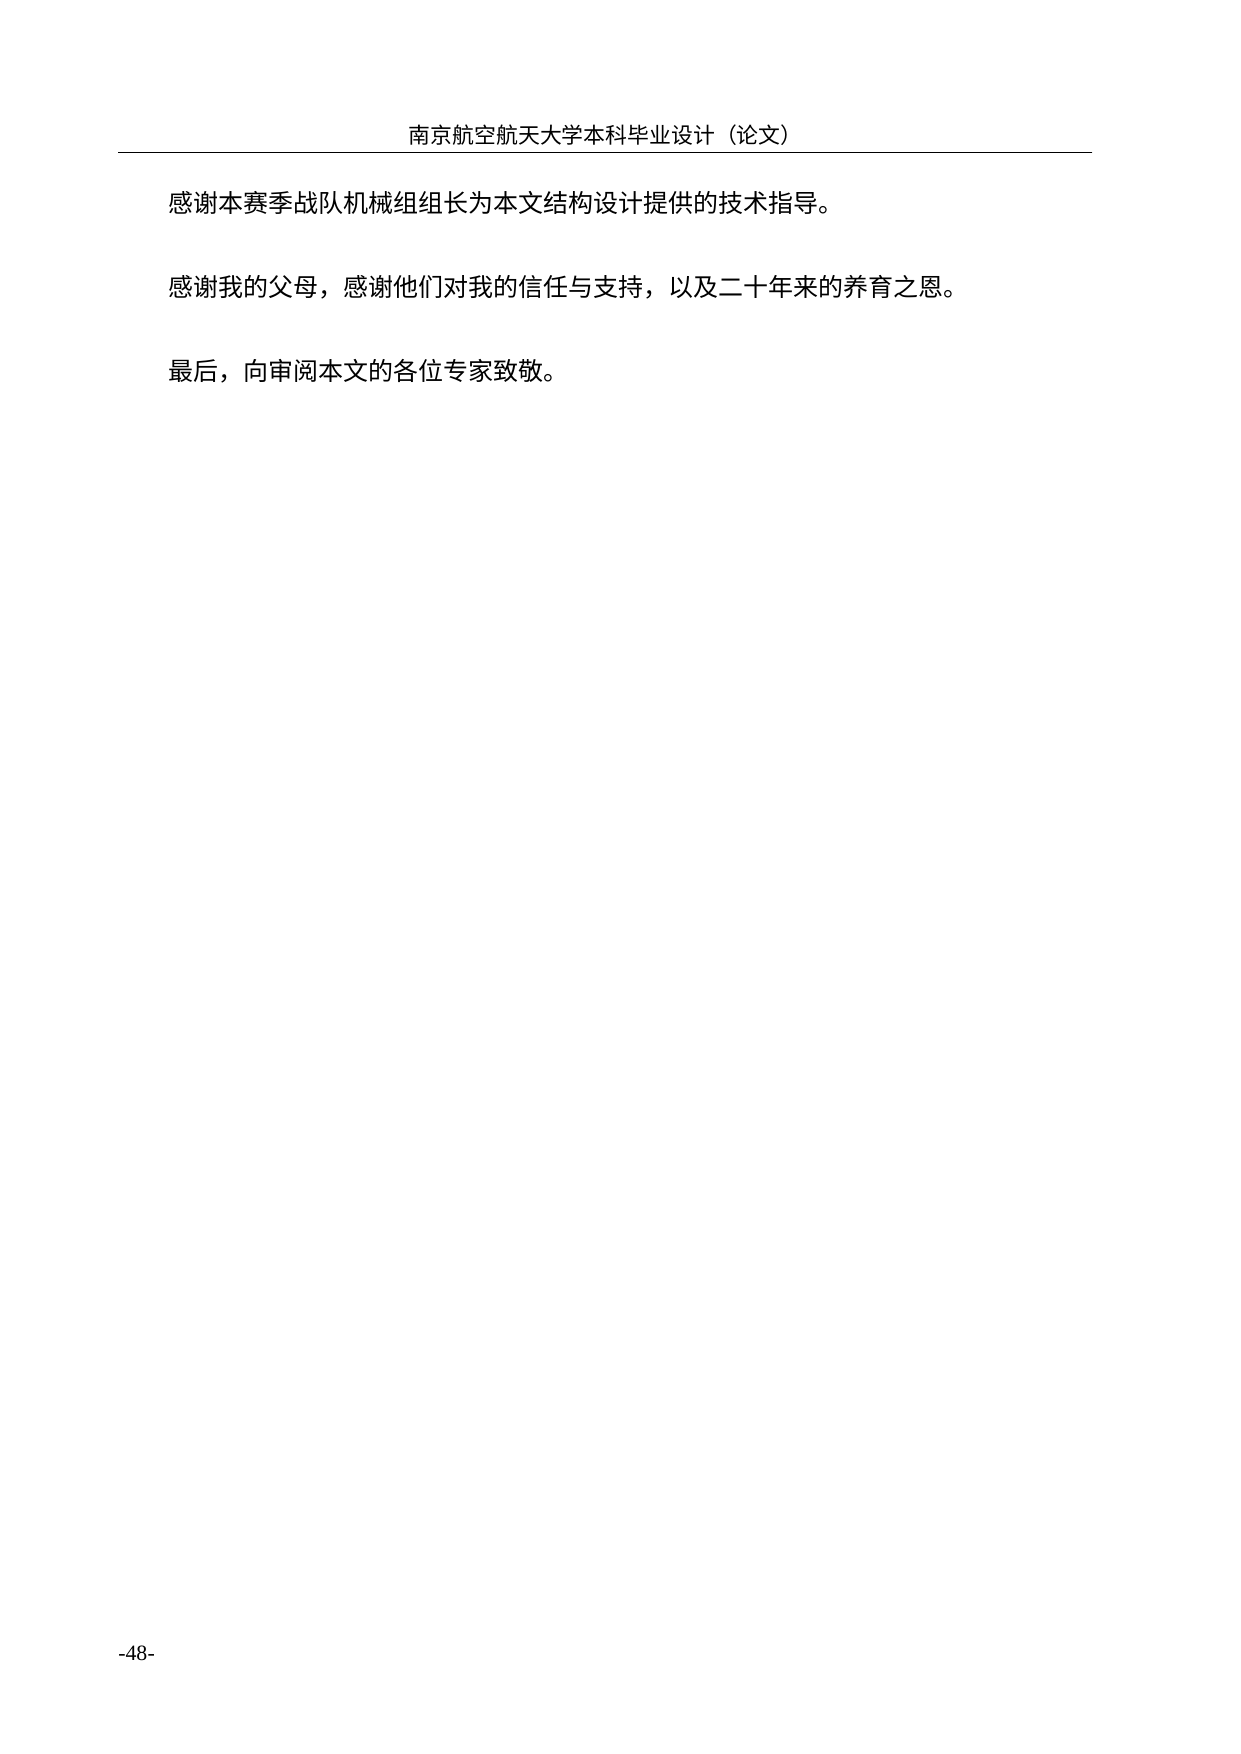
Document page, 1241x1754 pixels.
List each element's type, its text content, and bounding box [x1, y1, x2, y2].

text 感谢本赛季战队机械组组长为本文结构设计提供的技术指导。 [118, 168, 1092, 234]
text 最后，向审阅本文的各位专家致敬。 [118, 336, 1092, 402]
text 感谢我的父母，感谢他们对我的信任与支持，以及二十年来的养育之恩。 [118, 252, 1092, 318]
